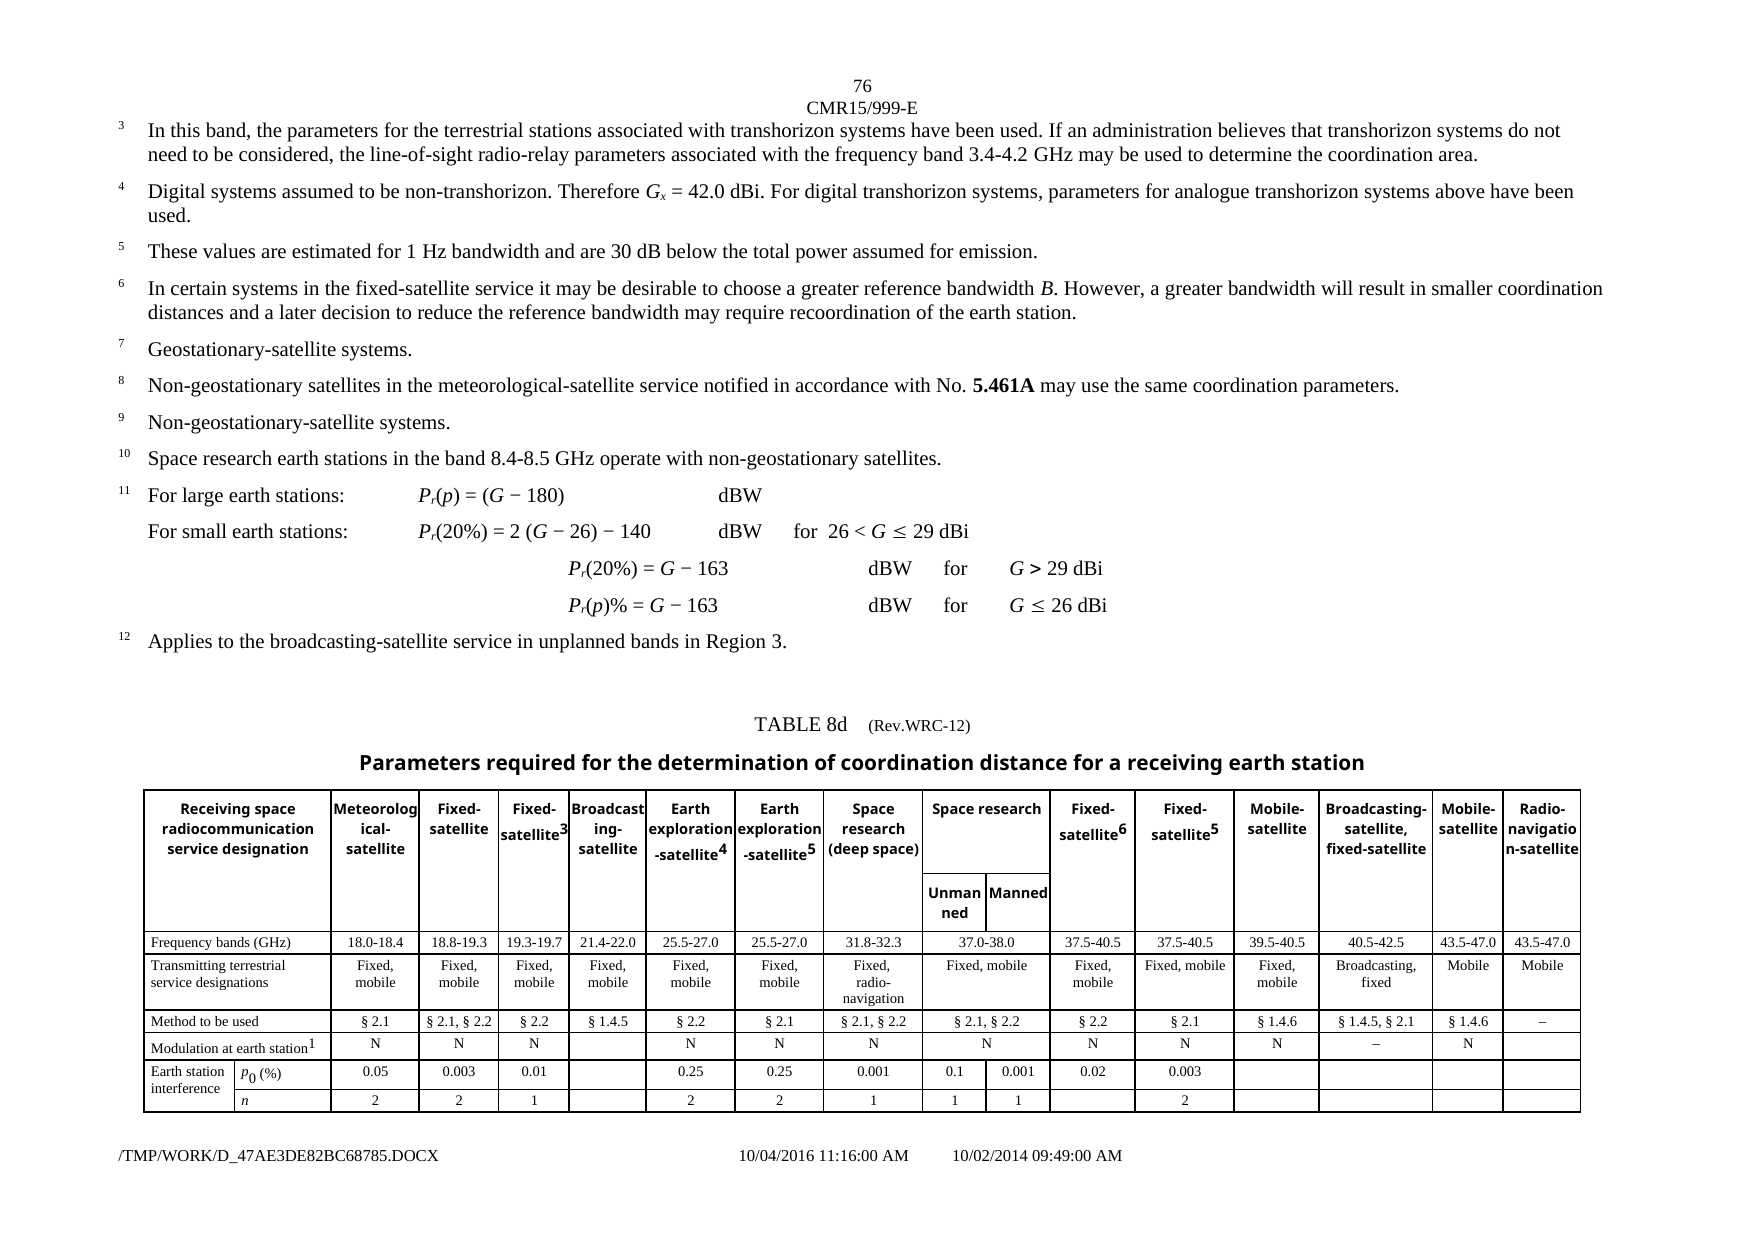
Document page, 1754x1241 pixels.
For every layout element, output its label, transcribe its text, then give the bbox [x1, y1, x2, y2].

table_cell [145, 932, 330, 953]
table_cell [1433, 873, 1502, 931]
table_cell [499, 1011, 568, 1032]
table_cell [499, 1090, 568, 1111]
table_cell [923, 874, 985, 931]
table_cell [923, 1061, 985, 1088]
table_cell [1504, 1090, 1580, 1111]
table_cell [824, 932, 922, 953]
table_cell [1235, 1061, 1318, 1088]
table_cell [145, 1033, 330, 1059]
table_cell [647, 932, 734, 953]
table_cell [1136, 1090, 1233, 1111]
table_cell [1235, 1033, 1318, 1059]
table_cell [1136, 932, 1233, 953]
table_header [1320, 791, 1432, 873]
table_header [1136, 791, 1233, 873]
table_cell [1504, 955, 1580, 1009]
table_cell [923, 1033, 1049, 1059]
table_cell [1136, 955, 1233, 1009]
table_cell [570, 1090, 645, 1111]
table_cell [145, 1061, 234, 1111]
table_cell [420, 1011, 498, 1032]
text 4 Digital systems assumed to be non-transhorizon. Therefore Gx = 42.0 dBi. For digital transhorizon systems, parameters for analogue transhorizon systems above have been used. [118, 179, 1606, 227]
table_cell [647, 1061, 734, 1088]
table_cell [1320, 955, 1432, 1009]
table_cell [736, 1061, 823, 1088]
text 5 These values are estimated for 1 Hz bandwidth and are 30 dB below the total power assumed for emission. [118, 239, 1606, 263]
text 3 In this band, the parameters for the terrestrial stations associated with transhorizon systems have been used. If an administration believes that transhorizon systems do not need to be considered, the line-of-sight radio-relay parameters associated with the frequency band 3.4-4.2 GHz may be used to determine the coordination area. [118, 118, 1606, 166]
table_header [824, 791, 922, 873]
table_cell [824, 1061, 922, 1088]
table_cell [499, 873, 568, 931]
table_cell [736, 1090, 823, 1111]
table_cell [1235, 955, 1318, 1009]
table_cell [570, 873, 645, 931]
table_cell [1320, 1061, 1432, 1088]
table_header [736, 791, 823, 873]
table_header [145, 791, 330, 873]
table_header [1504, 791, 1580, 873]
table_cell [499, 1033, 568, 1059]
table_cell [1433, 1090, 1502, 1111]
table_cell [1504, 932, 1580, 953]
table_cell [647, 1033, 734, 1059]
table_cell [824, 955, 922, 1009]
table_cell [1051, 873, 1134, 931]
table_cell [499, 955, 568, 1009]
text 9 Non-geostationary-satellite systems. [118, 410, 1606, 434]
text 8 Non-geostationary satellites in the meteorological-satellite service notified in accordance with No. 5.461A may use the same coordination parameters. [118, 373, 1606, 397]
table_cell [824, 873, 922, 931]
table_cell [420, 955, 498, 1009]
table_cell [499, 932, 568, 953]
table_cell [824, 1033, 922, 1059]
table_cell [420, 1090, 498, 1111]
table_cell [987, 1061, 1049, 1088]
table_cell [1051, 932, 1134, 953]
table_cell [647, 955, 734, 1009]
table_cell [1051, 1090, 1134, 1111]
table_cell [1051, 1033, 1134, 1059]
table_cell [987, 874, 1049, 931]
text 10 Space research earth stations in the band 8.4-8.5 GHz operate with non-geostationary satellites. [118, 446, 1606, 470]
text TABLE 8d (Rev.WRC-12) [118, 711, 1606, 736]
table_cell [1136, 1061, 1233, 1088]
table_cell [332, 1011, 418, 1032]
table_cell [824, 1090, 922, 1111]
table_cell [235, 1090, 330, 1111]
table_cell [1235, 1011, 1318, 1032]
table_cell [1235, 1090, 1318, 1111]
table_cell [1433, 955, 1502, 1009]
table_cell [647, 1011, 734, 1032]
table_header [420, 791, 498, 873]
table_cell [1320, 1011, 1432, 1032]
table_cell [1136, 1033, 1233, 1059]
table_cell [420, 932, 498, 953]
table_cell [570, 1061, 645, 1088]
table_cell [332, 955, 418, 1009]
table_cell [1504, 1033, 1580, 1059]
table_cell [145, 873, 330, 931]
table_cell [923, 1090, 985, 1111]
text For small earth stations: Pr(20%) = 2 (G − 26) − 140 dBW for 26 < G 29 dBi [118, 519, 1606, 543]
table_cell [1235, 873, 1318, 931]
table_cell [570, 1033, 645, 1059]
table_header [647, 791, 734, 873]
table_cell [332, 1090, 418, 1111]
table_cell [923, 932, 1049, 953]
text 11 For large earth stations: Pr(p) = (G − 180) dBW [118, 483, 1606, 507]
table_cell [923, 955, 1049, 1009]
text Pr(20%) = G − 163 dBW for G  29 dBi [118, 556, 1606, 580]
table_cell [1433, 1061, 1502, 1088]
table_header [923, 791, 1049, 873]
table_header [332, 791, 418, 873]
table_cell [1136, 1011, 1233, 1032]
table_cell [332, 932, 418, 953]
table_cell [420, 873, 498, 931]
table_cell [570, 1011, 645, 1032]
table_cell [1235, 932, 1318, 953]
text Pr(p)% = G − 163 dBW for G 26 dBi [118, 592, 1606, 617]
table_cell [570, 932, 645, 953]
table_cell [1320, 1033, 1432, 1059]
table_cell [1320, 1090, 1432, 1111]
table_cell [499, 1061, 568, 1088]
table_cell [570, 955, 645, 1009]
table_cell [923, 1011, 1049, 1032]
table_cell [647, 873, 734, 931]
title Parameters required for the determination of coordination distance for a receiving earth station [118, 748, 1606, 776]
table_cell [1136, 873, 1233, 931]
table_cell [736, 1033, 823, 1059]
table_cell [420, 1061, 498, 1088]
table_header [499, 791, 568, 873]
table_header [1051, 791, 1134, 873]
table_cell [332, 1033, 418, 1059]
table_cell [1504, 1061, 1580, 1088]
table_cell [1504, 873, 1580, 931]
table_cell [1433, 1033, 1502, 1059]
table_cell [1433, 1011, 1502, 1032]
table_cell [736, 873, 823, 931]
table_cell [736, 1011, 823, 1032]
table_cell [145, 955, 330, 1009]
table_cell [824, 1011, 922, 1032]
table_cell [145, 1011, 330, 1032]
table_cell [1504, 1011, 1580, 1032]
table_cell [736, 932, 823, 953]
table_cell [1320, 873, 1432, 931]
text 6 In certain systems in the fixed-satellite service it may be desirable to choose a greater reference bandwidth B. However, a greater bandwidth will result in smaller coordination distances and a later decision to reduce the reference bandwidth may require recoordination of the earth station. [118, 276, 1606, 324]
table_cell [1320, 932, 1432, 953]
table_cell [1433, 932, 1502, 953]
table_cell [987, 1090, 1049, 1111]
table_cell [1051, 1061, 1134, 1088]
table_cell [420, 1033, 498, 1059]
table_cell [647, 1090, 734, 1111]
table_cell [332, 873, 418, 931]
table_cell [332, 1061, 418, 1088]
text 7 Geostationary-satellite systems. [118, 337, 1606, 361]
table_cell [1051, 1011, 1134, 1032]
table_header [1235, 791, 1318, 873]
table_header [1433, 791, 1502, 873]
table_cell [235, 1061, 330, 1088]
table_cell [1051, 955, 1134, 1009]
text 12 Applies to the broadcasting-satellite service in unplanned bands in Region 3. [118, 629, 1606, 653]
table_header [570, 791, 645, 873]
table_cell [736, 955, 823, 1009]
